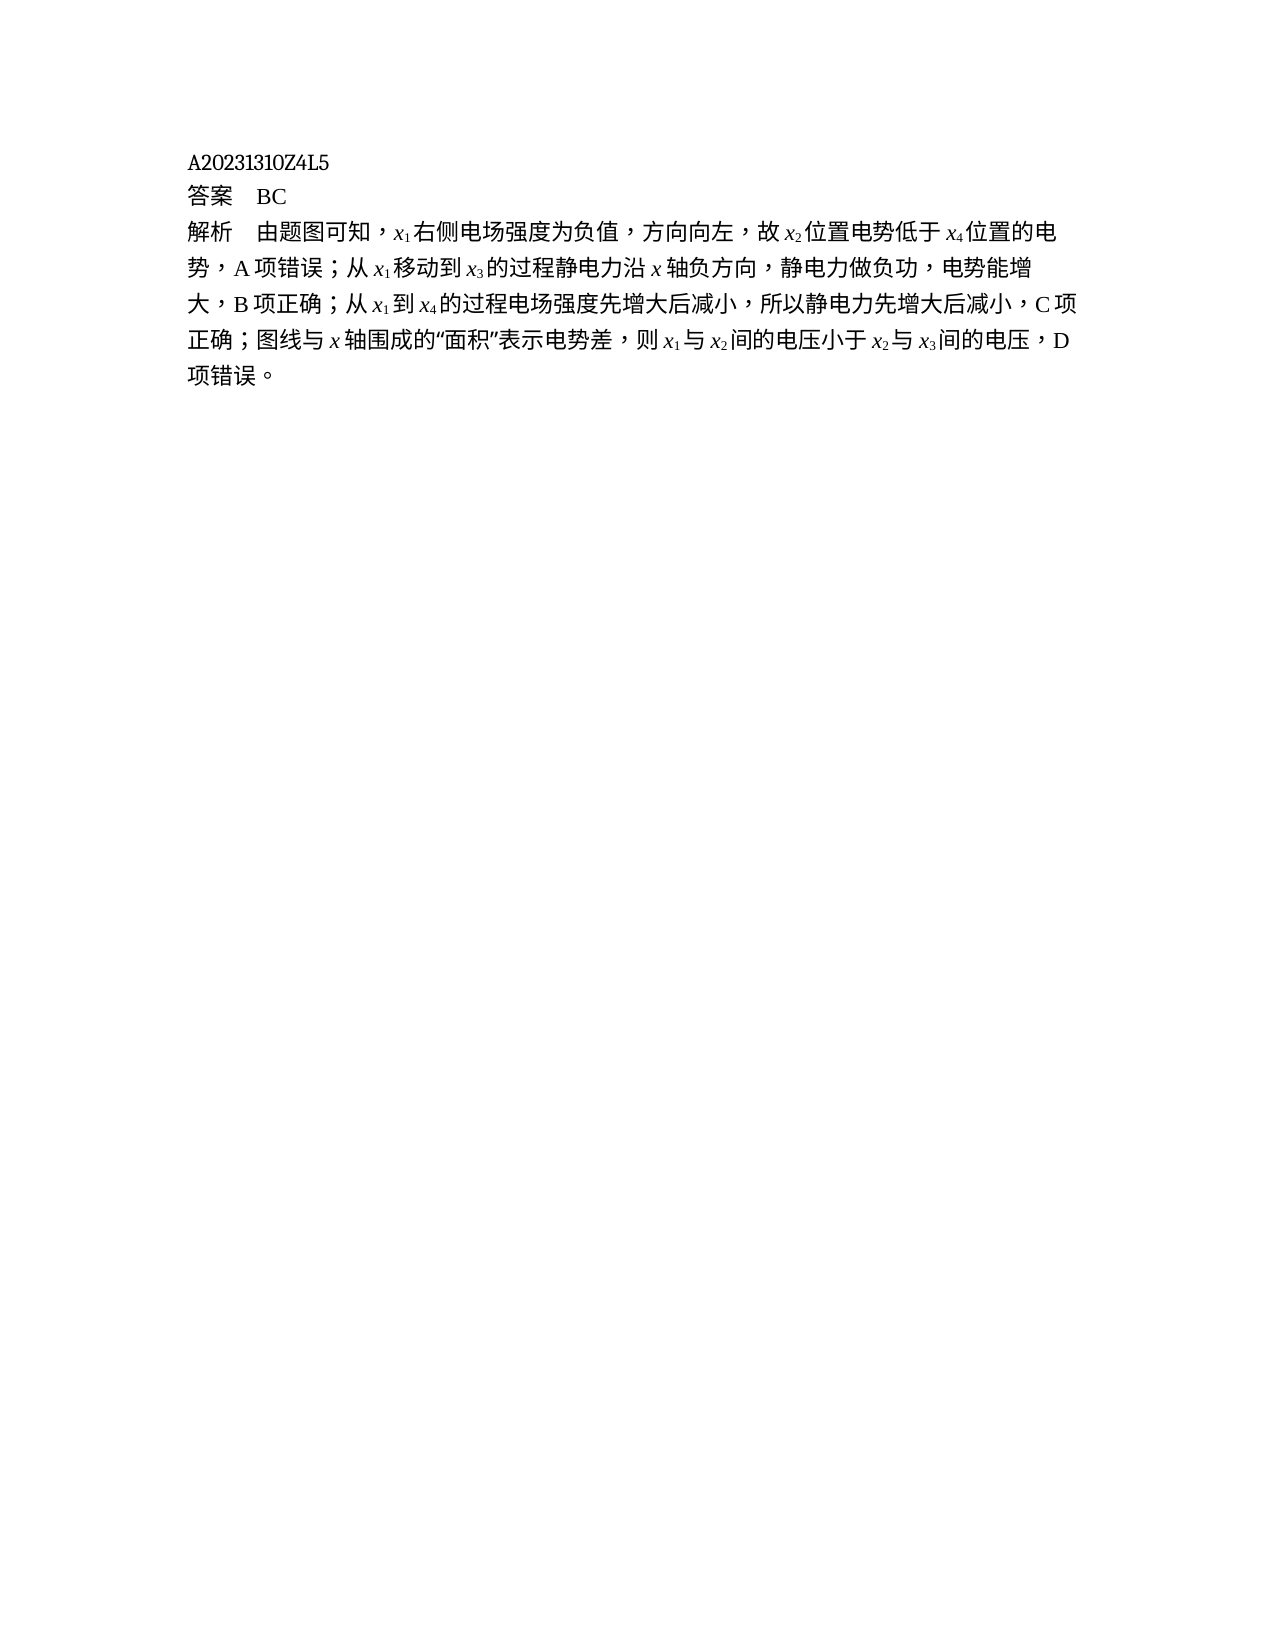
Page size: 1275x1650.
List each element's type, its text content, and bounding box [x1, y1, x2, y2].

text A20231310Z4L5 [187, 150, 1087, 176]
text 解析 由题图可知，x1右侧电场强度为负值，方向向左，故x2位置电势低于x4位置的电势，A项错误；从x1移动到x3的过程静电力沿x轴负方向，静电力做负功，电势能增大，B项正确；从x1到x4的过程电场强度先增大后减小，所以静电力先增大后减小，C项正确；图线与x轴围成的“面积”表示电势差，则x1与x2间的电压小于x2与x3间的电压，D项错误。 [187, 216, 1087, 391]
text 答案 BC [187, 180, 1087, 211]
